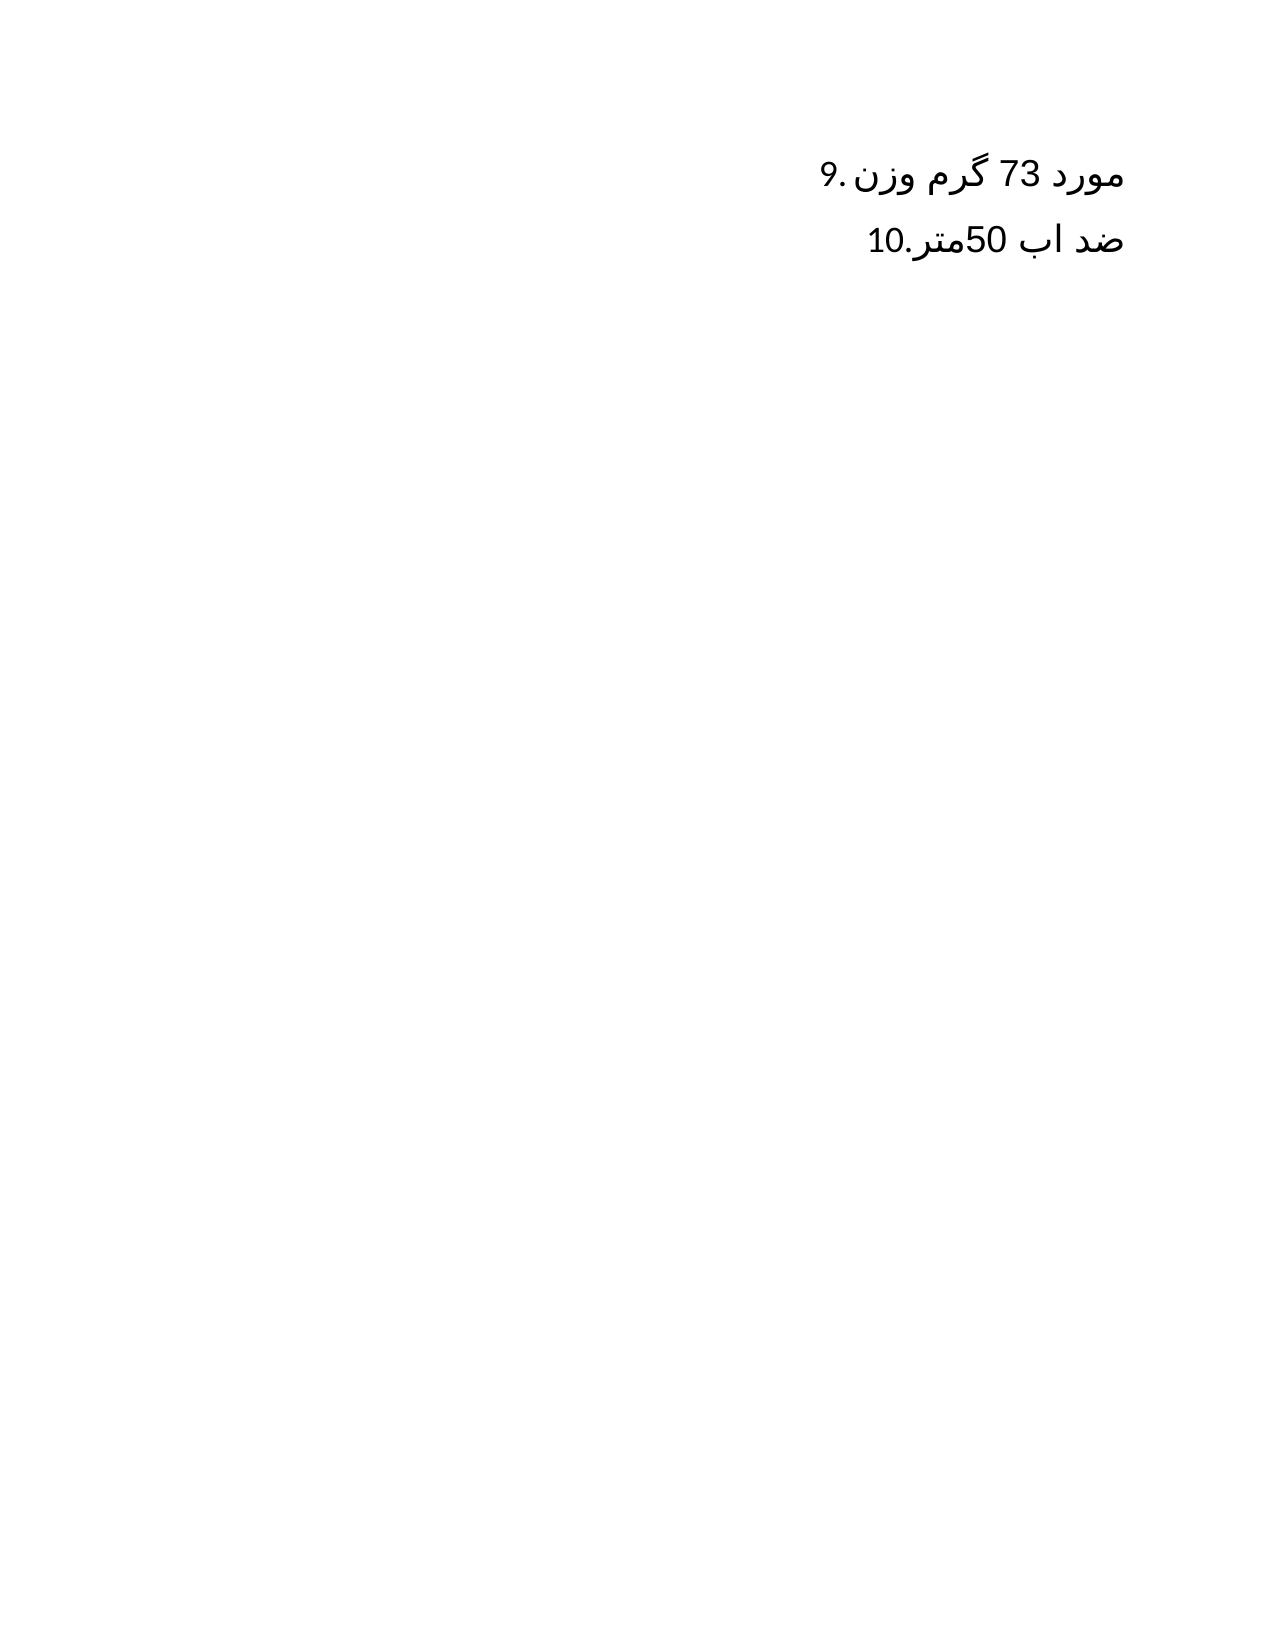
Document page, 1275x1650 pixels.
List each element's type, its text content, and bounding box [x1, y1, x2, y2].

text 9. مورد 73 گرم وزن [150, 150, 1125, 196]
text 10.ضد اب 50متر [150, 216, 1125, 262]
